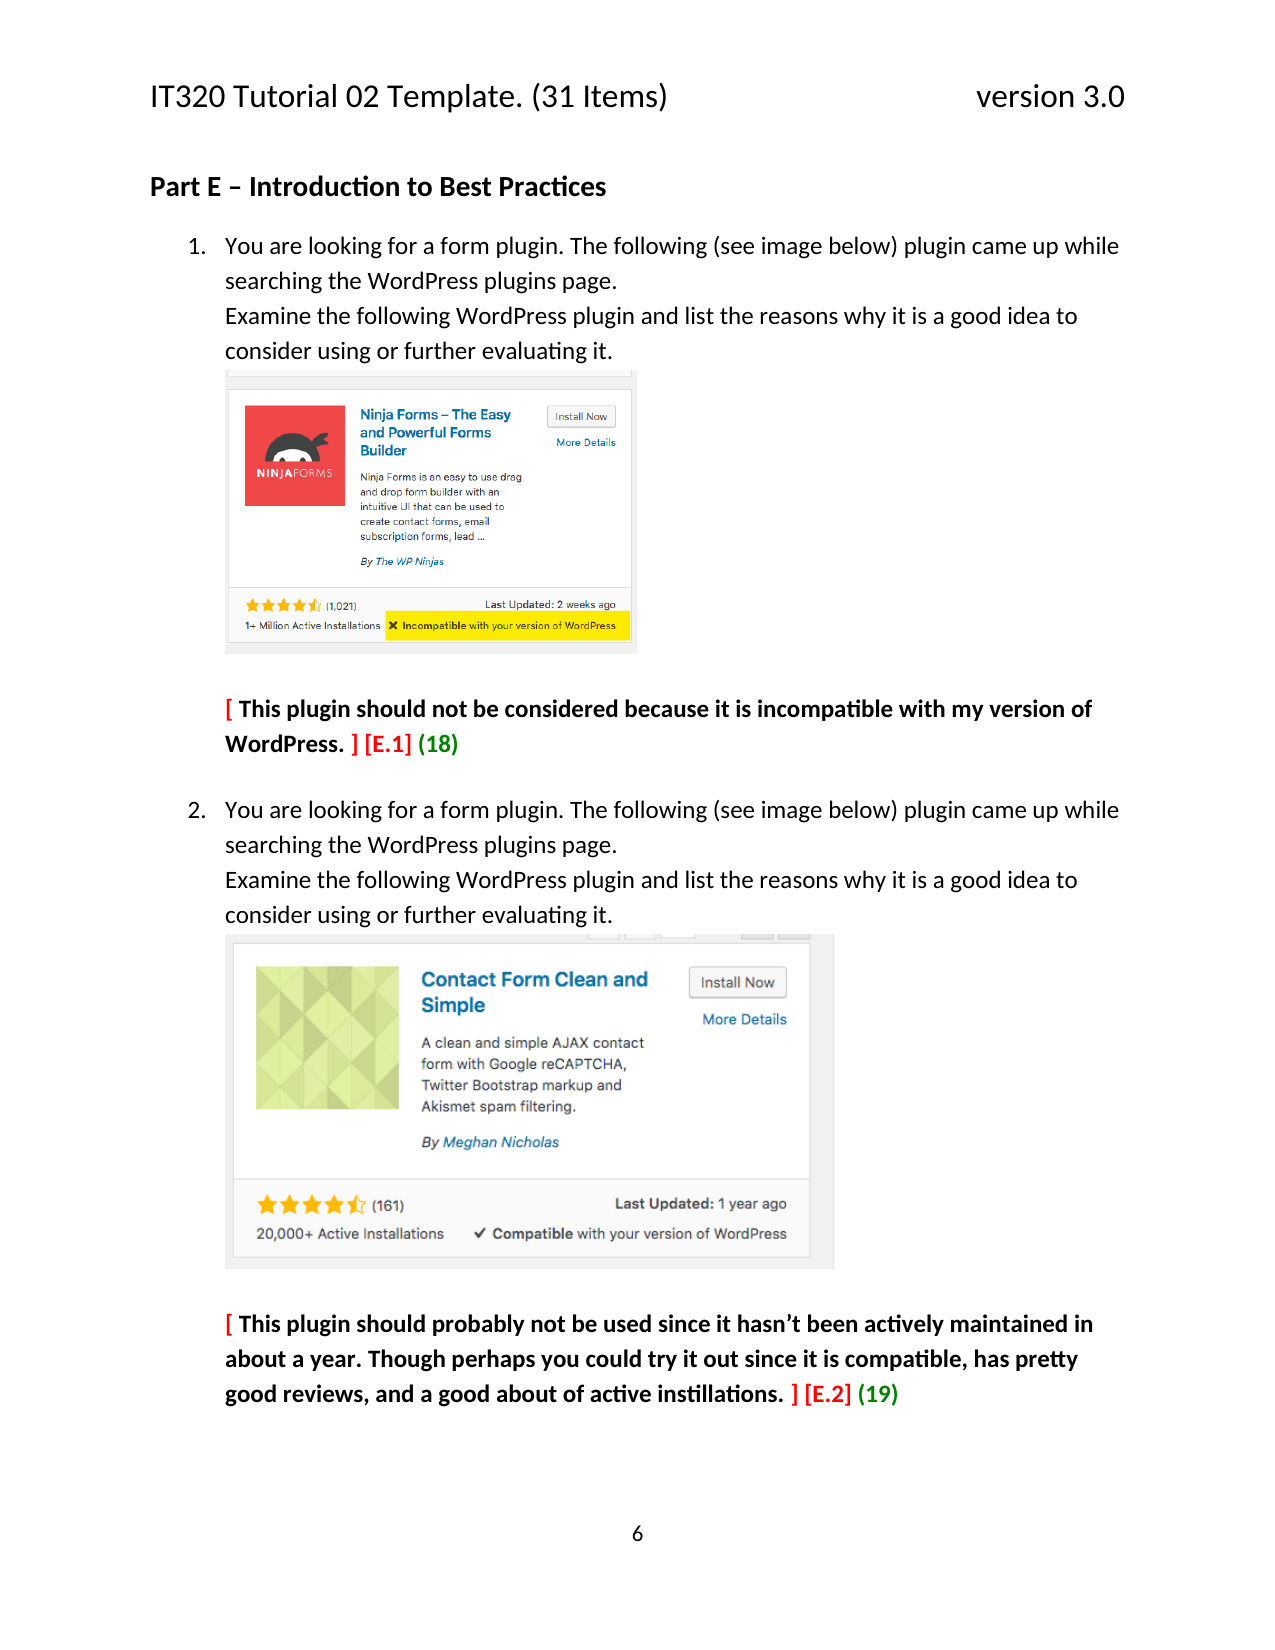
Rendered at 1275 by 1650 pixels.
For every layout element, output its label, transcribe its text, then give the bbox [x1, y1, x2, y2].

picture [225, 934, 835, 1269]
list You are looking for a form plugin. The following (see image below) plugin came up while searching the WordPress plugins page. Examine the following WordPress plugin and list the reasons why it is a good idea to consider using or further evaluating it. [ This plugin should not be considered because it is incompatible with my version of WordPress. ] [E.1] (18) [187, 230, 1125, 791]
text Part E – Introduction to Best Practices [150, 168, 1125, 204]
picture [225, 370, 638, 654]
